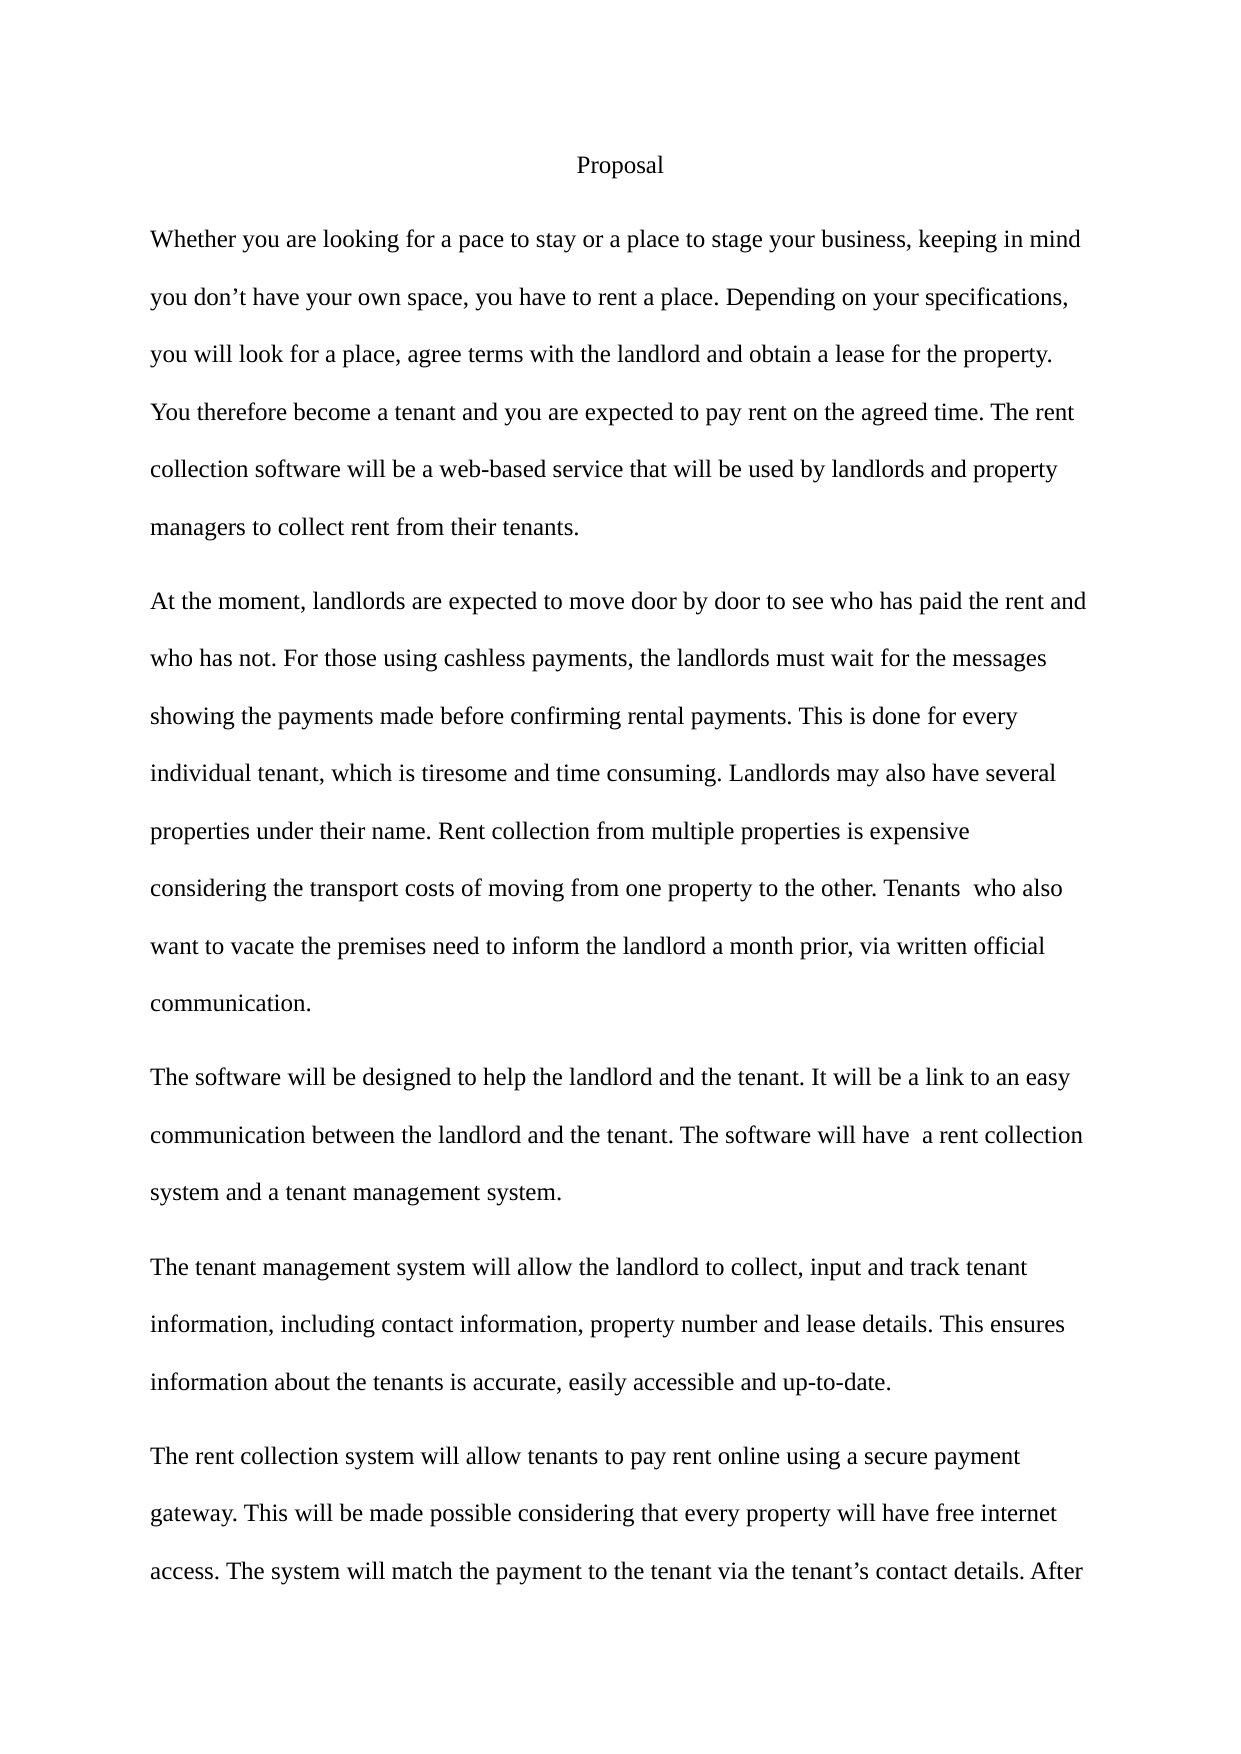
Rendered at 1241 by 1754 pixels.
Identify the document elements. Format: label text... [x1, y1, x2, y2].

text The tenant management system will allow the landlord to collect, input and track tenant information, including contact information, property number and lease details. This ensures information about the tenants is accurate, easily accessible and up-to-date. [150, 1252, 1090, 1395]
text The software will be designed to help the landlord and the tenant. It will be a link to an easy communication between the landlord and the tenant. The software will have a rent collection system and a tenant management system. [150, 1062, 1090, 1206]
text Whether you are looking for a pace to stay or a place to stage your business, keeping in mind you don’t have your own space, you have to rent a place. Depending on your specifications, you will look for a place, agree terms with the landlord and obtain a lease for the property. You therefore become a tenant and you are expected to pay rent on the agreed time. The rent collection software will be a web-based service that will be used by landlords and property managers to collect rent from their tenants. [150, 224, 1090, 540]
text At the moment, landlords are expected to move door by door to see who has paid the rent and who has not. For those using cashless payments, the landlords must wait for the messages showing the payments made before confirming rental payments. This is done for every individual tenant, which is tiresome and time consuming. Landlords may also have several properties under their name. Rent collection from multiple properties is expensive considering the transport costs of moving from one property to the other. Tenants who also want to vacate the premises need to inform the landlord a month prior, via written official communication. [150, 586, 1090, 1017]
text Proposal [150, 150, 1090, 179]
